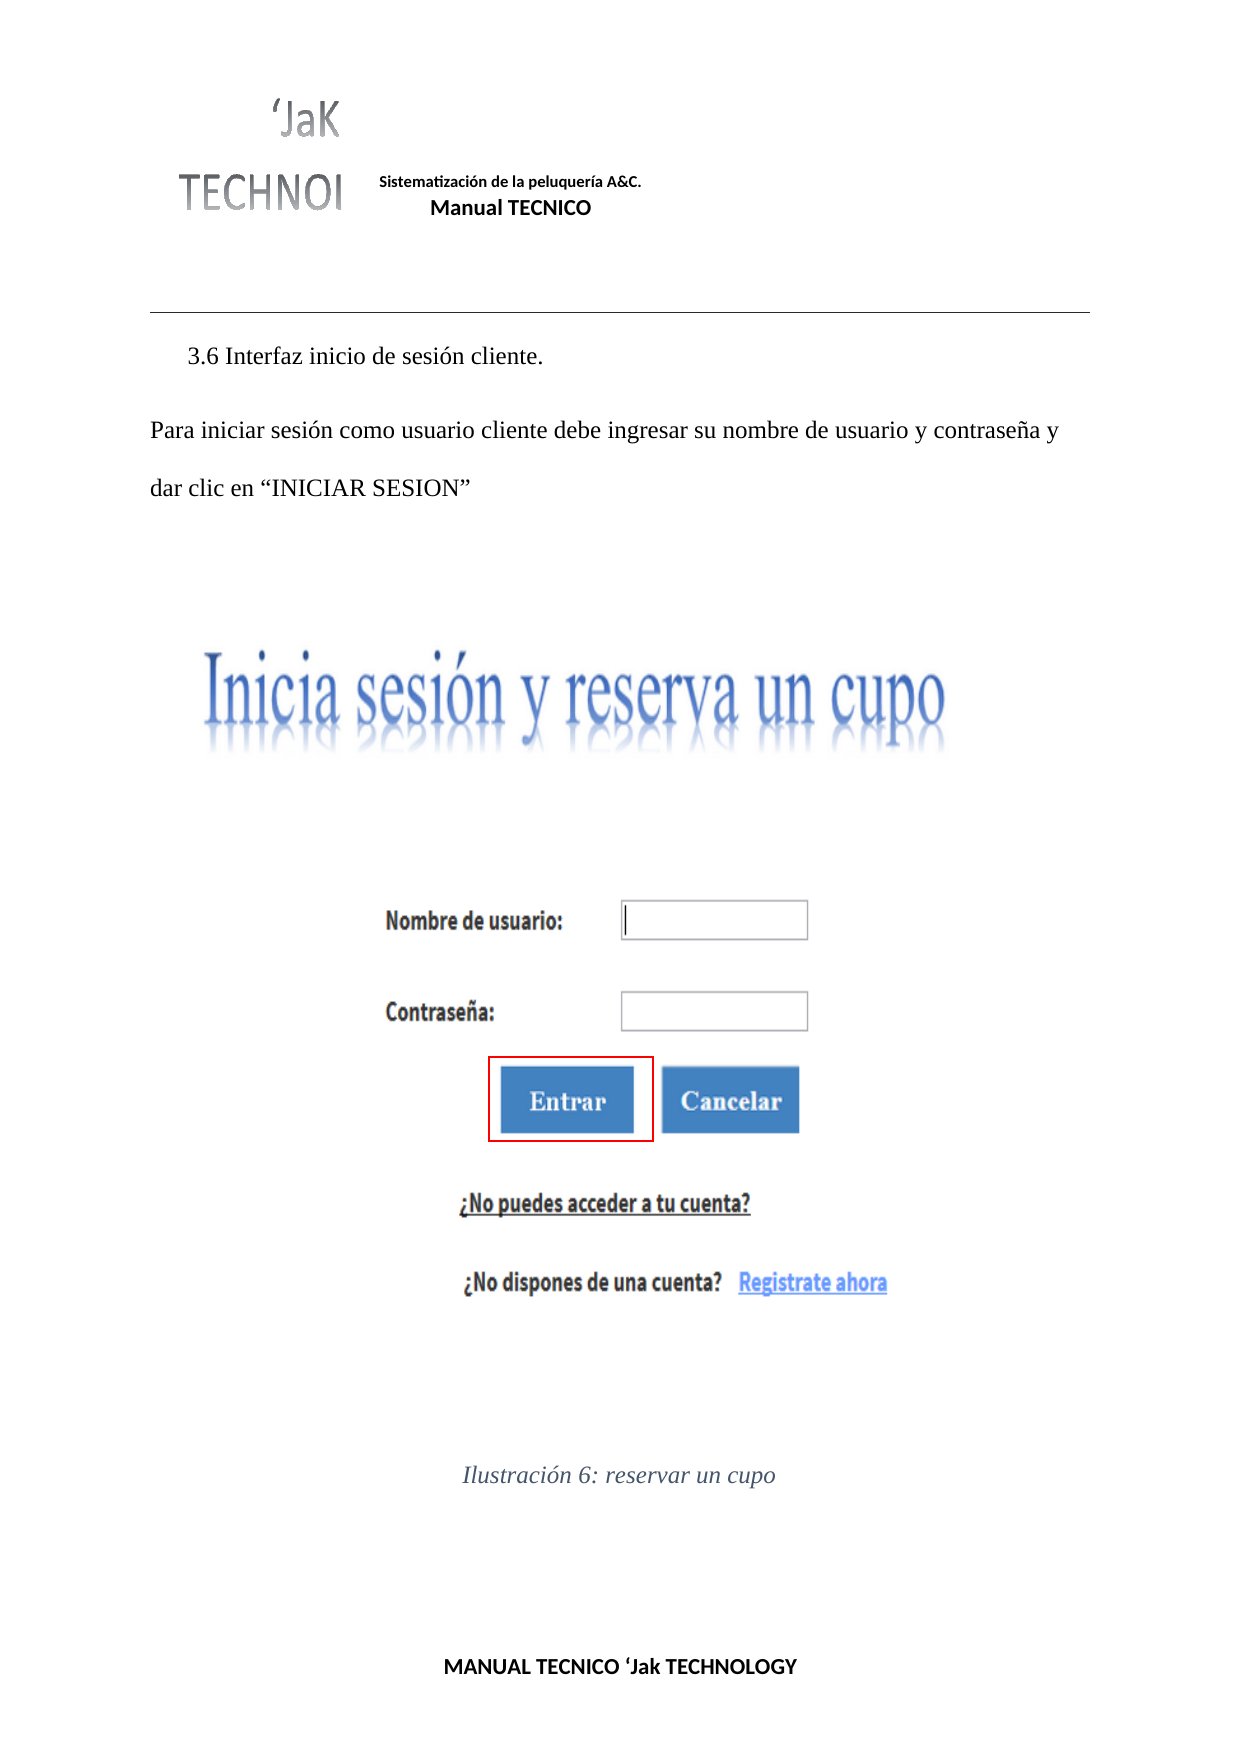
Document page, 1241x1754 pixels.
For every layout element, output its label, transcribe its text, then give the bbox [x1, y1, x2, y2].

text Para iniciar sesión como usuario cliente debe ingresar su nombre de usuario y contraseña y dar clic en “INICIAR SESION” [150, 415, 1090, 502]
text 3.6 Interfaz inicio de sesión cliente. [187, 341, 1090, 370]
picture [157, 81, 342, 227]
text Ilustración 6: reservar un cupo [150, 1461, 1090, 1489]
picture [150, 547, 1091, 1416]
